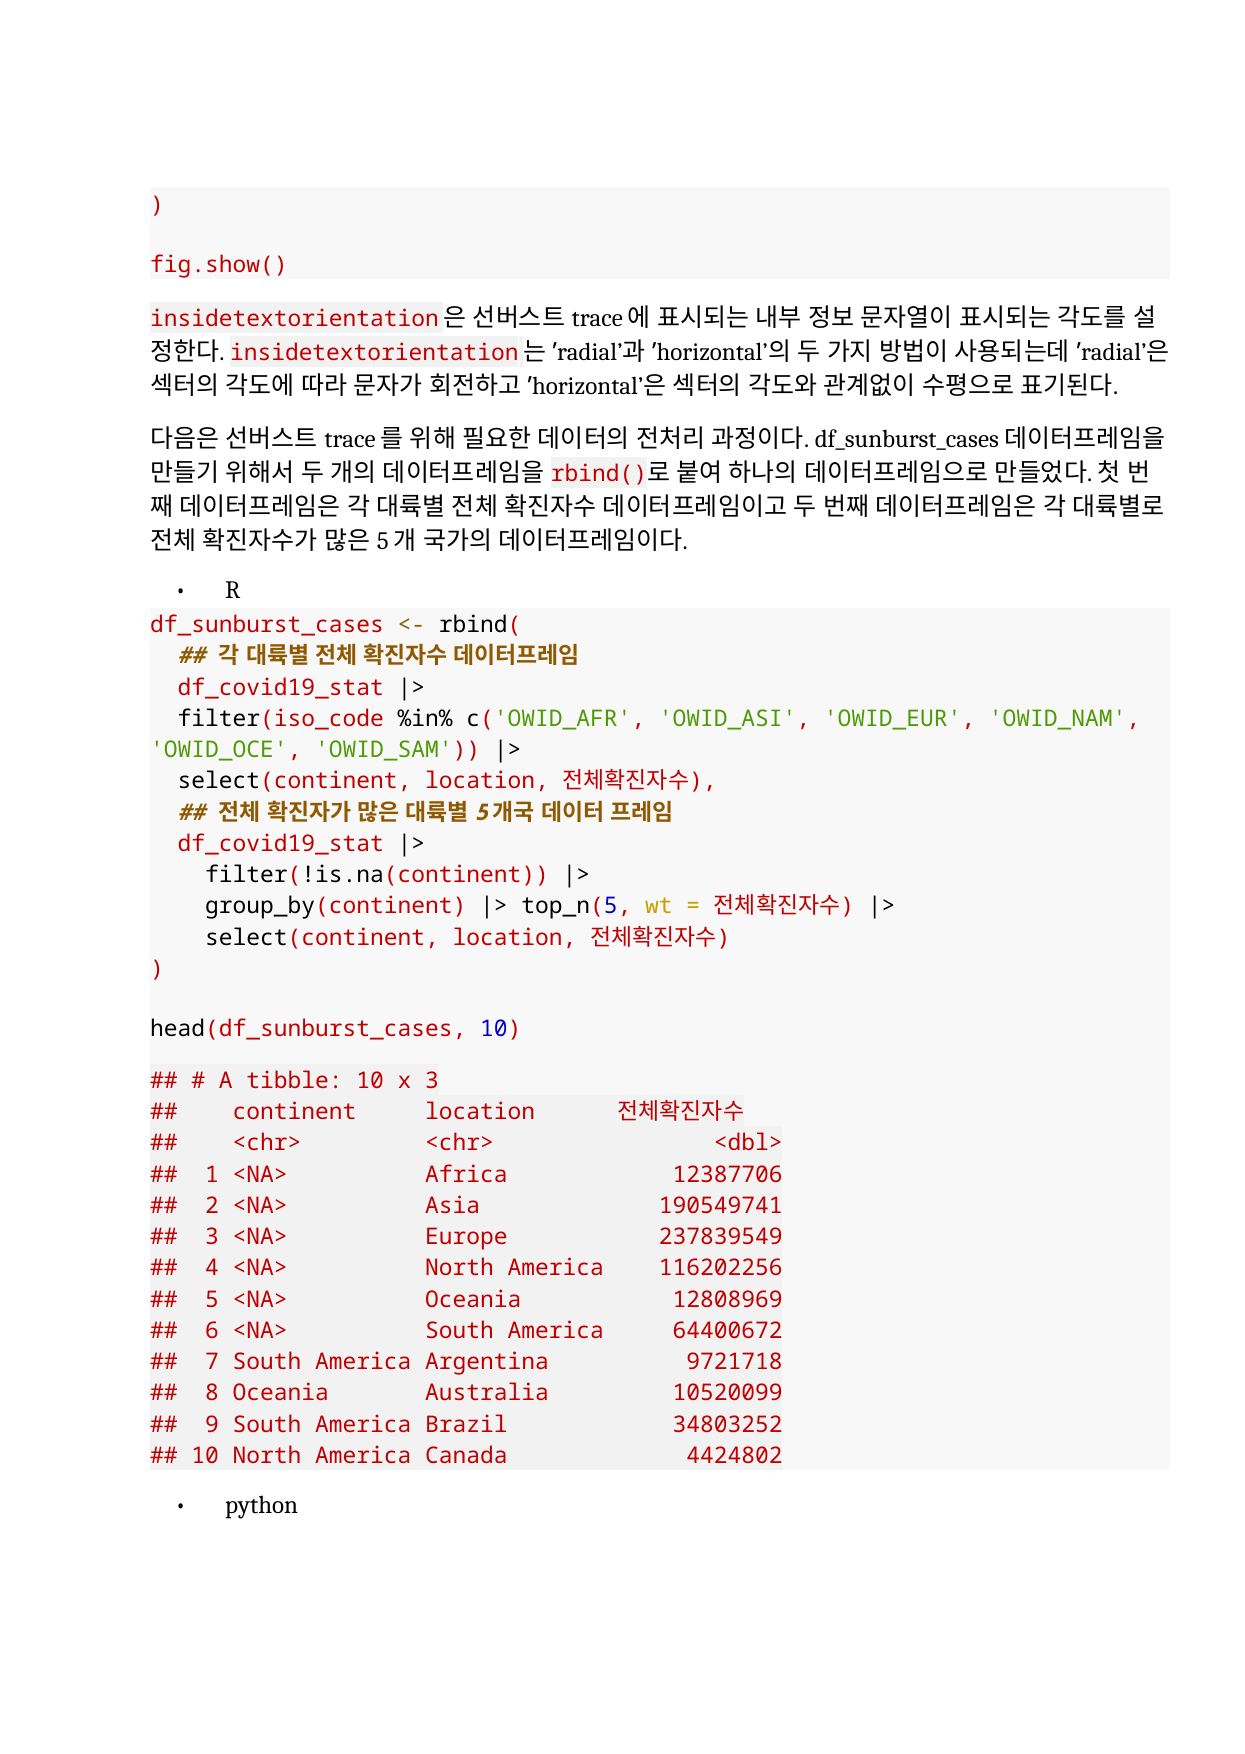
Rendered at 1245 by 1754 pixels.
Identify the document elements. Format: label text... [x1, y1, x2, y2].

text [150, 187, 1170, 279]
list R [175, 576, 1170, 604]
list python [175, 1491, 1170, 1520]
text 다음은 선버스트 trace를 위해 필요한 데이터의 전처리 과정이다. df_sunburst_cases 데이터프레임을 만들기 위해서 두 개의 데이터프레임을 rbind()로 붙여 하나의 데이터프레임으로 만들었다. 첫 번째 데이터프레임은 각 대륙별 전체 확진자수 데이터프레임이고 두 번째 데이터프레임은 각 대륙별로 전체 확진자수가 많은 5개 국가의 데이터프레임이다. [150, 421, 1170, 557]
text ## # A tibble: 10 x 3 ## continent location 전체확진자수 ## <chr> <chr> <dbl> ## 1 <NA> Africa 12387706 ## 2 <NA> Asia 190549741 ## 3 <NA> Europe 237839549 ## 4 <NA> North America 116202256 ## 5 <NA> Oceania 12808969 ## 6 <NA> South America 64400672 ## 7 South America Argentina 9721718 ## 8 Oceania Australia 10520099 ## 9 South America Brazil 34803252 ## 10 North America Canada 4424802 [439, 1064, 1170, 1470]
text df_sunburst_cases <- rbind( ## 각 대륙별 전체 확진자수 데이터프레임 df_covid19_stat |> filter(iso_code %in% c('OWID_AFR', 'OWID_ASI', 'OWID_EUR', 'OWID_NAM', 'OWID_OCE', 'OWID_SAM')) |> select(continent, location, 전체확진자수), ## 전체 확진자가 많은 대륙별 5개국 데이터 프레임 df_covid19_stat |> filter(!is.na(continent)) |> group_by(continent) |> top_n(5, wt = 전체확진자수) |> select(continent, location, 전체확진자수) ) head(df_sunburst_cases, 10) [150, 608, 1170, 1043]
text insidetextorientation은 선버스트 trace에 표시되는 내부 정보 문자열이 표시되는 각도를 설정한다. insidetextorientation는 ’radial’과 ’horizontal’의 두 가지 방법이 사용되는데 ’radial’은 섹터의 각도에 따라 문자가 회전하고 ’horizontal’은 섹터의 각도와 관계없이 수평으로 표기된다. [150, 299, 1170, 402]
